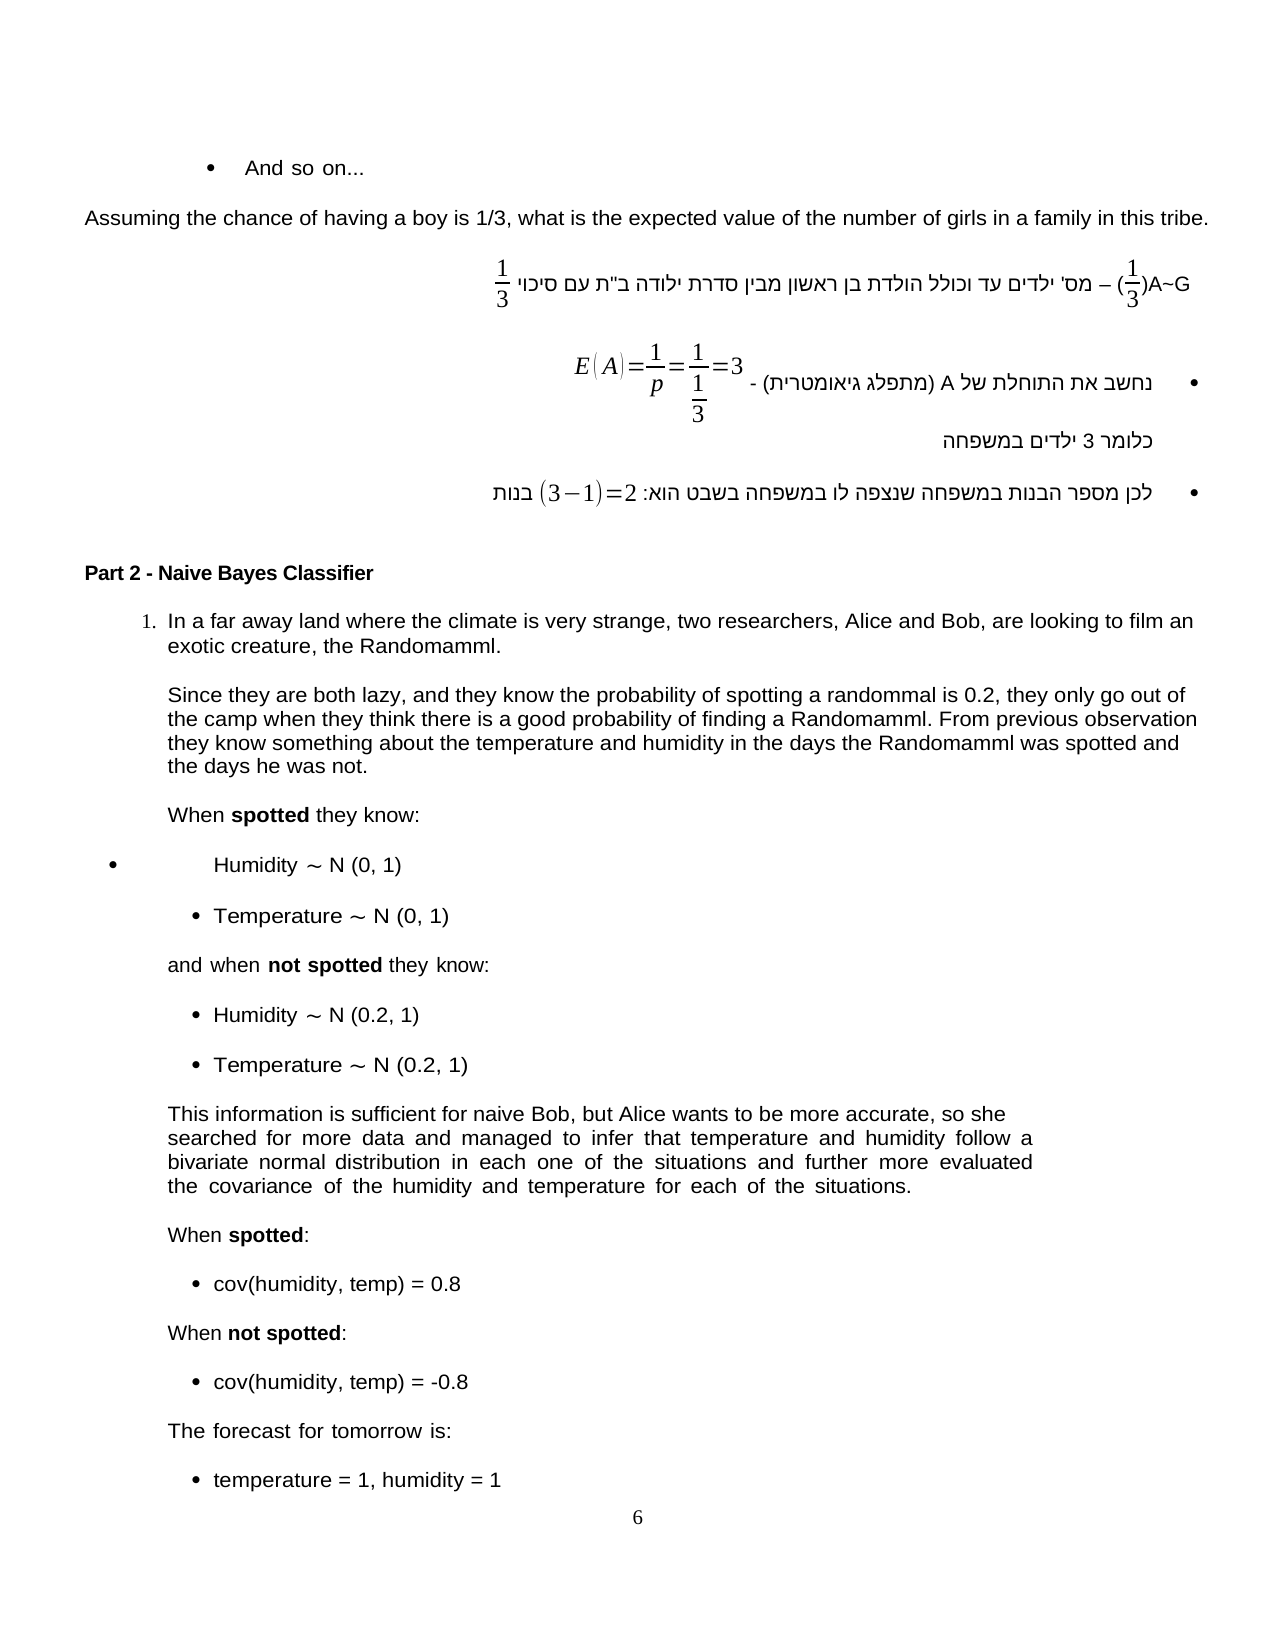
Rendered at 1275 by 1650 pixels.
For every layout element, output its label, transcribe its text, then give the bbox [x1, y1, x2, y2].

list temperature = 1, humidity = 1 [167, 1467, 508, 1492]
list Humidity ∼ N (0, 1) [84, 852, 1228, 877]
text When spotted they know: [167, 803, 1228, 827]
list נחשב את התוחלת של A (מתפלג גיאומטרית) - כלומר 3 ילדים במשפחה [84, 338, 1191, 452]
list Temperature ∼ N (0.2, 1) [192, 1052, 1228, 1077]
text When not spotted: [167, 1321, 501, 1344]
text When spotted: [167, 1222, 1228, 1246]
list לכן מספר הבנות במשפחה שנצפה לו במשפחה בשבט הוא: בנות [84, 477, 1191, 535]
list Humidity ∼ N (0.2, 1) [192, 1001, 1228, 1027]
text A~G() – מס' ילדים עד וכולל הולדת בן ראשון מבין סדרת ילודה ב"ת עם סיכוי [84, 254, 1191, 313]
list cov(humidity, temp) = -0.8 [167, 1369, 508, 1393]
list In a far away land where the climate is very strange, two researchers, Alice and Bob, are looking to film an exotic creature, the Randomamml. [141, 609, 1216, 657]
text The forecast for tomorrow is: [167, 1418, 508, 1442]
text Since they are both lazy, and they know the probability of spotting a randommal is 0.2, they only go out of the camp when they think there is a good probability of finding a Randomamml. From previous observation they know something about the temperature and humidity in the days the Randomamml was spotted and the days he was not. [167, 682, 1216, 778]
subtitle Part 2 - Naive Bayes Classifier [84, 560, 609, 584]
text This information is sufficient for naive Bob, but Alice wants to be more accurate, so she searched for more data and managed to infer that temperature and humidity follow a bivariate normal distribution in each one of the situations and further more evaluated the covariance of the humidity and temperature for each of the situations. [167, 1102, 1068, 1197]
text Assuming the chance of having a boy is 1/3, what is the expected value of the number of girls in a family in this tribe. [84, 205, 1228, 229]
list Temperature ∼ N (0, 1) [192, 902, 1228, 927]
list cov(humidity, temp) = 0.8 [167, 1271, 501, 1296]
text and when not spotted they know: [167, 952, 1228, 976]
list And so on... [207, 156, 1228, 180]
